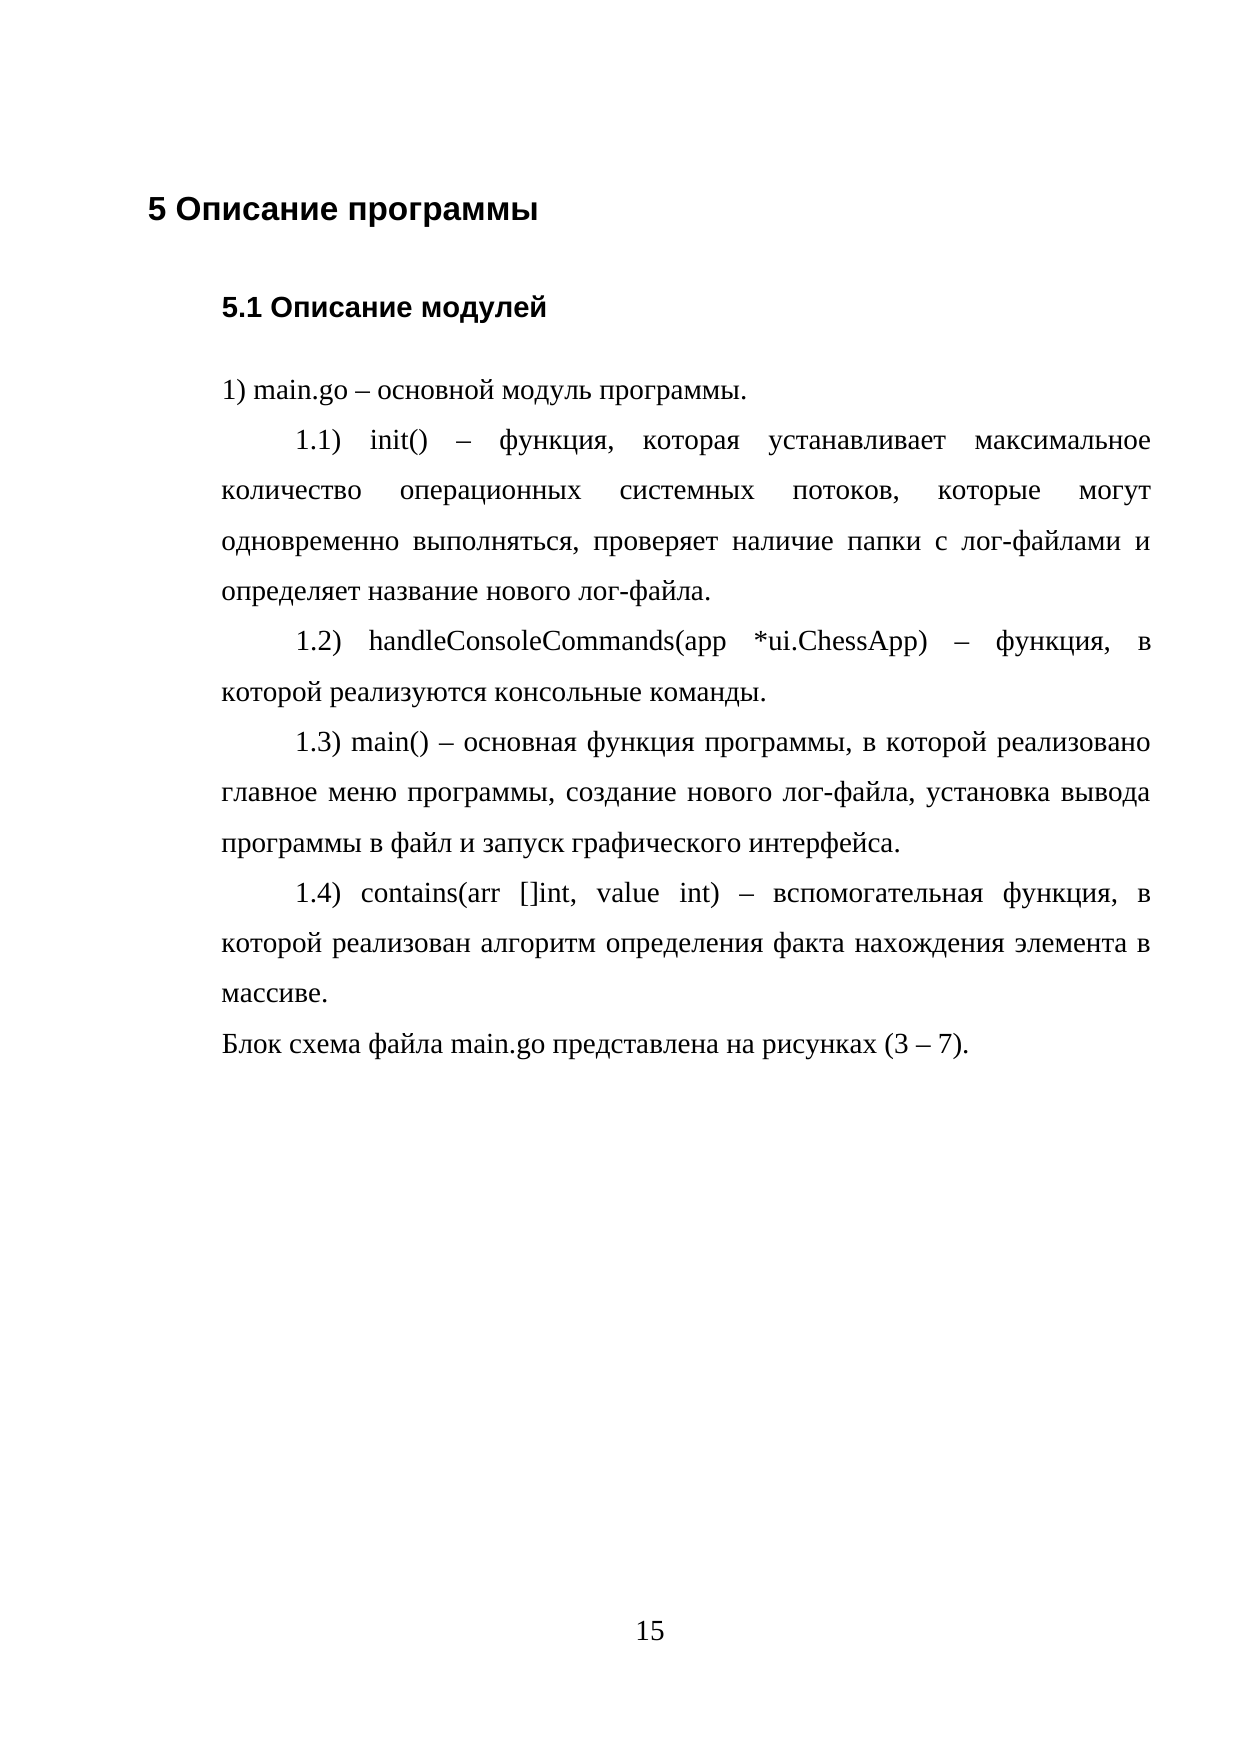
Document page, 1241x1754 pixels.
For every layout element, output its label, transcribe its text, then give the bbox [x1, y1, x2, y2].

text 1) main.go – основной модуль программы. [148, 372, 1152, 405]
text 1.4) contains(arr []int, value int) – вспомогательная функция, в которой реализован алгоритм определения факта нахождения элемента в массиве. [221, 875, 1152, 1009]
text Блок схема файла main.go представлена на рисунках (3 – 7). [148, 1026, 1152, 1059]
text 1.2) handleConsoleCommands(app *ui.ChessApp) – функция, в которой реализуются консольные команды. [221, 623, 1152, 707]
text 1.3) main() – основная функция программы, в которой реализовано главное меню программы, создание нового лог-файла, установка вывода программы в файл и запуск графического интерфейса. [221, 724, 1152, 858]
list 5.1 Описание модулей [148, 290, 1152, 324]
list 5 Описание программы [148, 189, 1152, 227]
